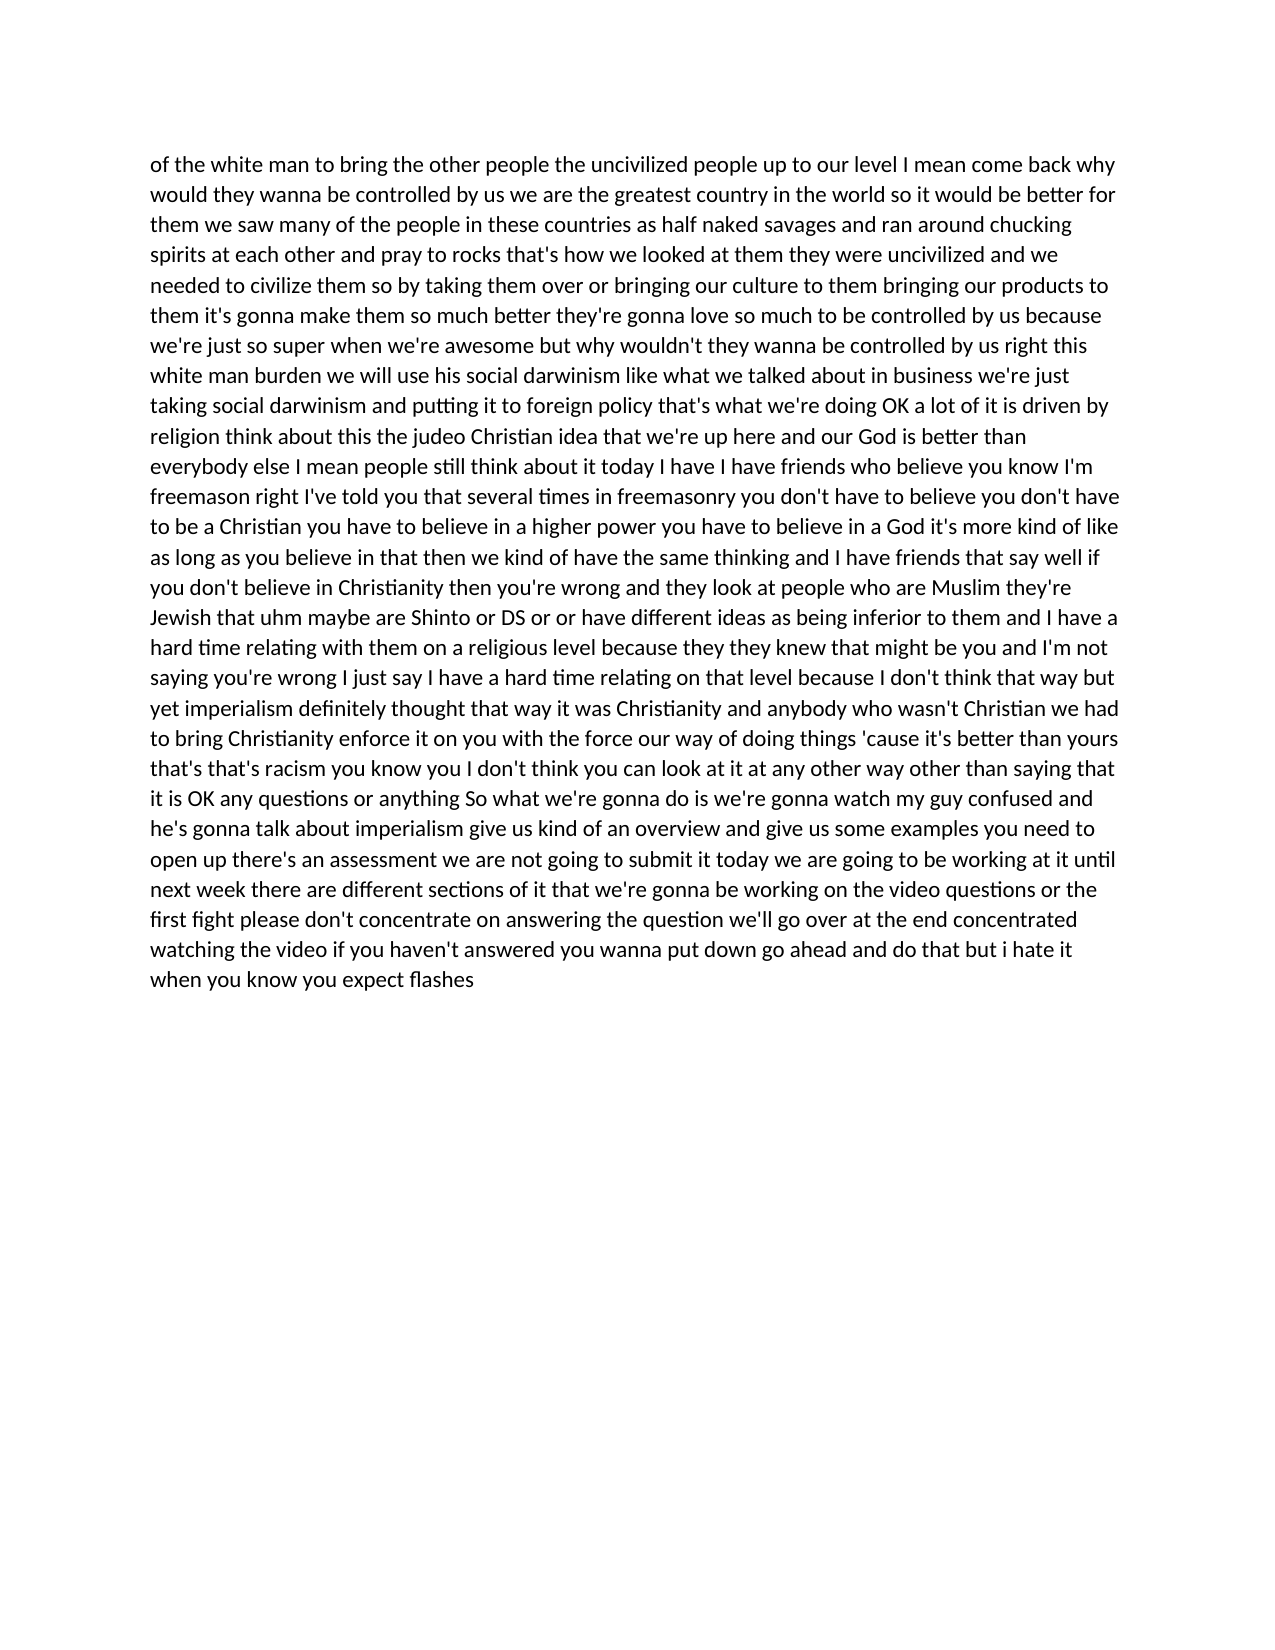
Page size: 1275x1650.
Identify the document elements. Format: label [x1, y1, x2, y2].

text [150, 150, 1125, 994]
